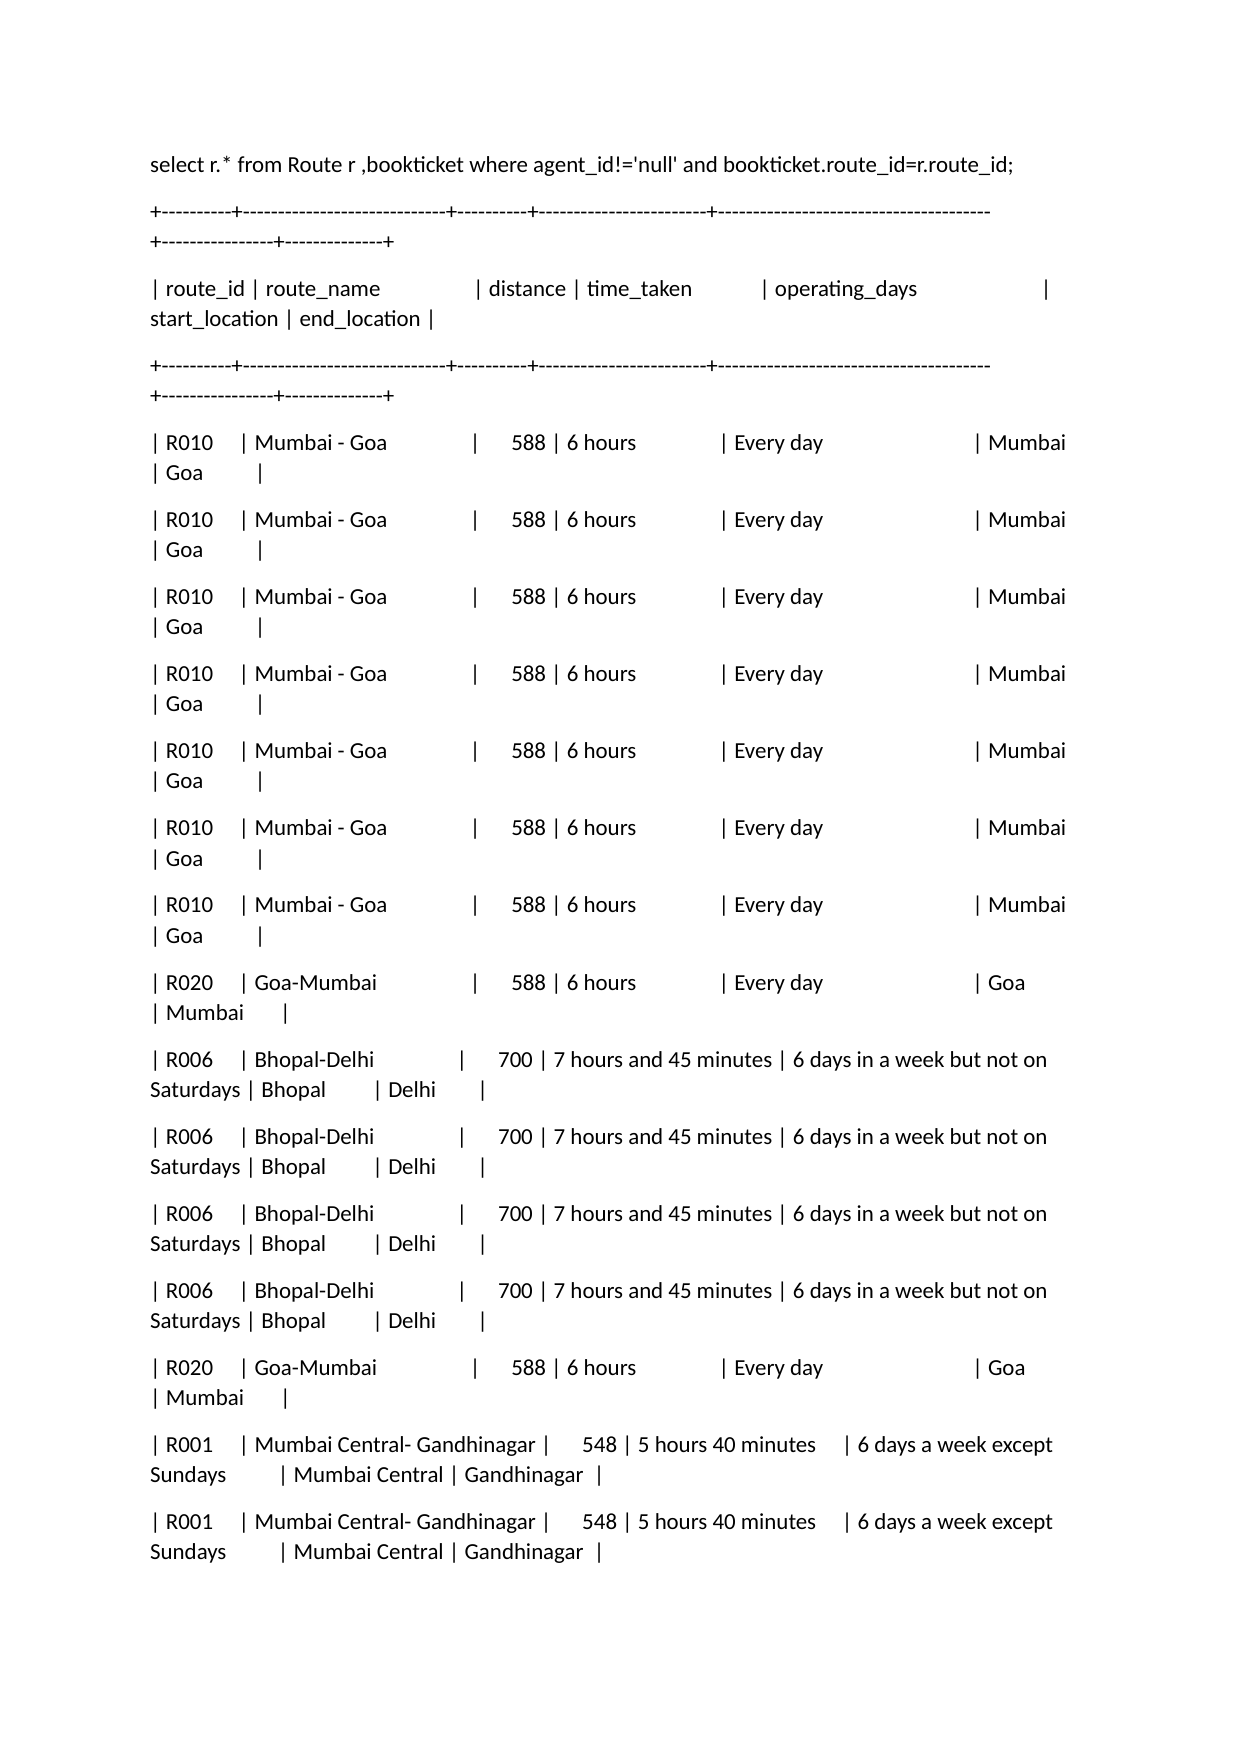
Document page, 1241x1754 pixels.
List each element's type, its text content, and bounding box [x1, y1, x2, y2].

text | R010 | Mumbai - Goa | 588 | 6 hours | Every day | Mumbai | Goa | [150, 736, 1090, 795]
text | R010 | Mumbai - Goa | 588 | 6 hours | Every day | Mumbai | Goa | [150, 891, 1090, 949]
text +----------+-----------------------------+----------+------------------------+---------------------------------------+----------------+--------------+ [150, 197, 1090, 255]
text | R010 | Mumbai - Goa | 588 | 6 hours | Every day | Mumbai | Goa | [150, 582, 1090, 641]
text | R006 | Bhopal-Delhi | 700 | 7 hours and 45 minutes | 6 days in a week but not on Saturdays | Bhopal | Delhi | [150, 1045, 1090, 1103]
text | route_id | route_name | distance | time_taken | operating_days | start_location | end_location | [150, 274, 1090, 332]
text select r.* from Route r ,bookticket where agent_id!='null' and bookticket.route_id=r.route_id; [150, 150, 1090, 178]
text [150, 1507, 1090, 1566]
text | R010 | Mumbai - Goa | 588 | 6 hours | Every day | Mumbai | Goa | [150, 813, 1090, 872]
text | R020 | Goa-Mumbai | 588 | 6 hours | Every day | Goa | Mumbai | [150, 968, 1090, 1026]
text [150, 1430, 1090, 1488]
text | R006 | Bhopal-Delhi | 700 | 7 hours and 45 minutes | 6 days in a week but not on Saturdays | Bhopal | Delhi | [150, 1199, 1090, 1257]
text | R006 | Bhopal-Delhi | 700 | 7 hours and 45 minutes | 6 days in a week but not on Saturdays | Bhopal | Delhi | [150, 1122, 1090, 1180]
text | R010 | Mumbai - Goa | 588 | 6 hours | Every day | Mumbai | Goa | [150, 659, 1090, 718]
text +----------+-----------------------------+----------+------------------------+---------------------------------------+----------------+--------------+ [150, 351, 1090, 409]
text | R010 | Mumbai - Goa | 588 | 6 hours | Every day | Mumbai | Goa | [150, 428, 1090, 486]
text | R010 | Mumbai - Goa | 588 | 6 hours | Every day | Mumbai | Goa | [150, 505, 1090, 563]
text | R020 | Goa-Mumbai | 588 | 6 hours | Every day | Goa | Mumbai | [150, 1353, 1090, 1411]
text | R006 | Bhopal-Delhi | 700 | 7 hours and 45 minutes | 6 days in a week but not on Saturdays | Bhopal | Delhi | [150, 1276, 1090, 1334]
